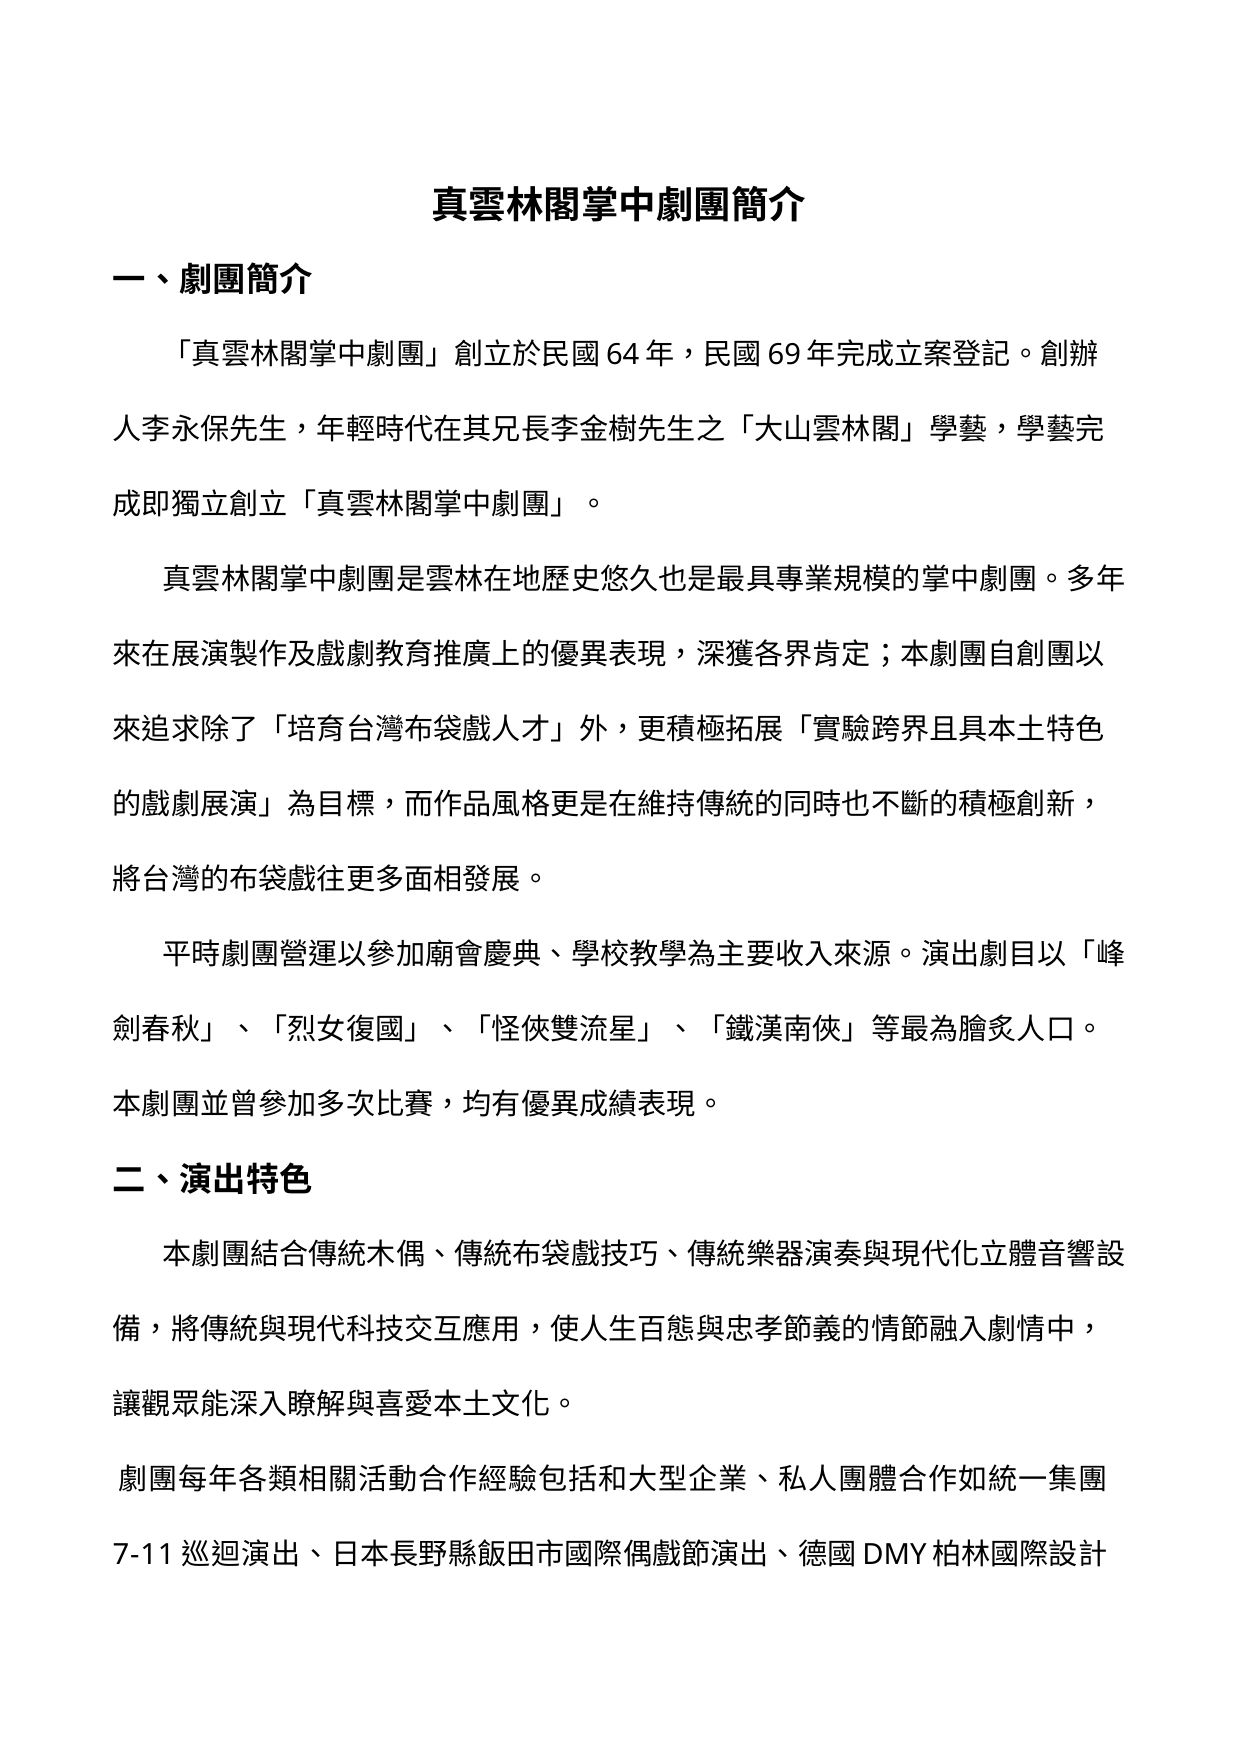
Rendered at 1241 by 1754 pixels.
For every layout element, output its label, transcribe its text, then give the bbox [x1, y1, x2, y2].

text 「真雲林閣掌中劇團」創立於民國64年，民國69年完成立案登記。創辦人李永保先生，年輕時代在其兄長李金樹先生之「大山雲林閣」學藝，學藝完成即獨立創立「真雲林閣掌中劇團」。 [112, 314, 1125, 539]
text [112, 1439, 1125, 1589]
text 真雲林閣掌中劇團是雲林在地歷史悠久也是最具專業規模的掌中劇團。多年來在展演製作及戲劇教育推廣上的優異表現，深獲各界肯定；本劇團自創團以來追求除了「培育台灣布袋戲人才」外，更積極拓展「實驗跨界且具本土特色的戲劇展演」為目標，而作品風格更是在維持傳統的同時也不斷的積極創新，將台灣的布袋戲往更多面相發展。 [112, 539, 1125, 914]
text 本劇團結合傳統木偶、傳統布袋戲技巧、傳統樂器演奏與現代化立體音響設備，將傳統與現代科技交互應用，使人生百態與忠孝節義的情節融入劇情中，讓觀眾能深入瞭解與喜愛本土文化。 [112, 1214, 1125, 1439]
text 一、劇團簡介 [112, 239, 1125, 314]
text 二、演出特色 [112, 1139, 1125, 1214]
text 平時劇團營運以參加廟會慶典、學校教學為主要收入來源。演出劇目以「峰劍春秋」、「烈女復國」、「怪俠雙流星」、「鐵漢南俠」等最為膾炙人口。本劇團並曾參加多次比賽，均有優異成績表現。 [112, 914, 1125, 1139]
text 真雲林閣掌中劇團簡介 [112, 164, 1125, 239]
